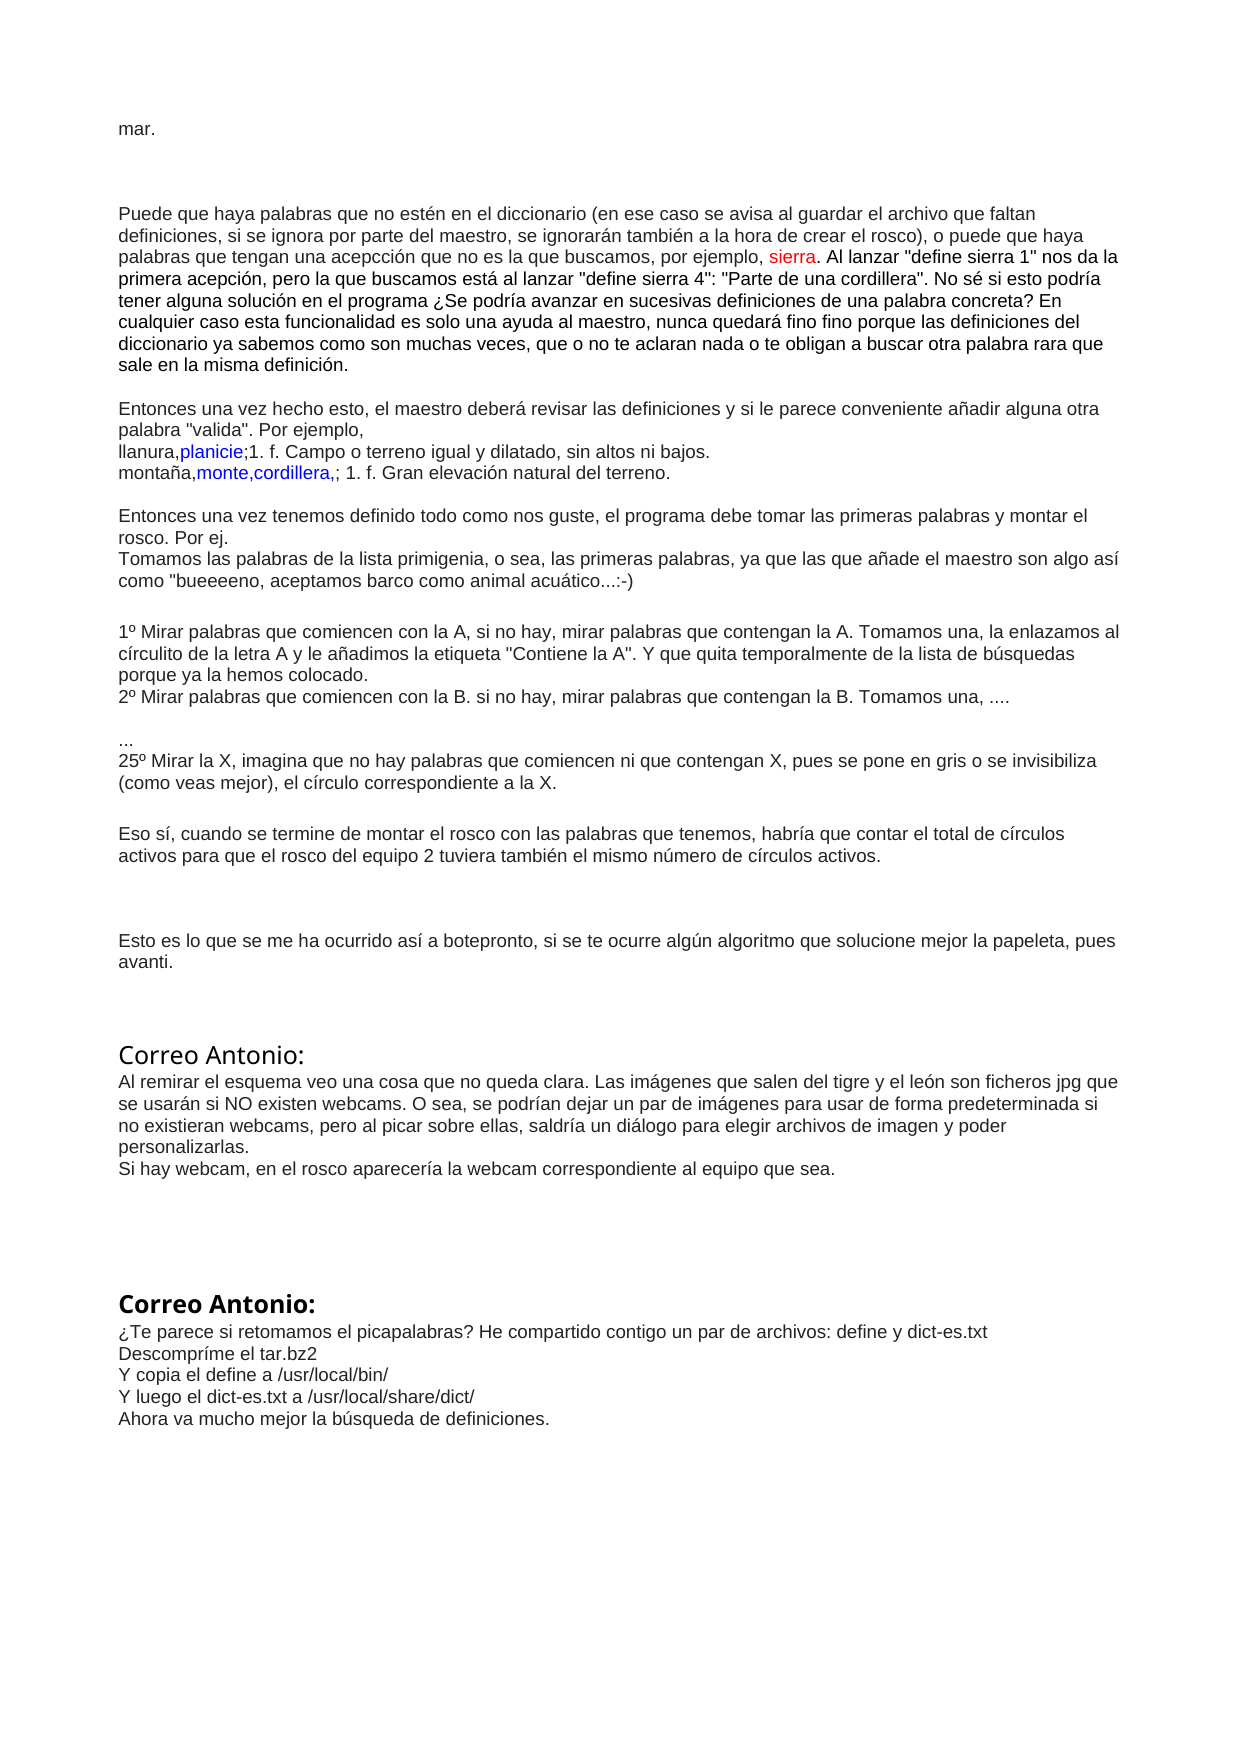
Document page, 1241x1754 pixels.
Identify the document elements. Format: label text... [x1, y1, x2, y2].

text Entonces una vez hecho esto, el maestro deberá revisar las definiciones y si le parece conveniente añadir alguna otra palabra "valida". Por ejemplo, llanura,planicie;1. f. Campo o terreno igual y dilatado, sin altos ni bajos. [118, 397, 1122, 462]
text Al remirar el esquema veo una cosa que no queda clara. Las imágenes que salen del tigre y el león son ficheros jpg que se usarán si NO existen webcams. O sea, se podrían dejar un par de imágenes para usar de forma predeterminada si no existieran webcams, pero al picar sobre ellas, saldría un diálogo para elegir archivos de imagen y poder personalizarlas. [118, 1071, 1122, 1158]
text ¿Te parece si retomamos el picapalabras? He compartido contigo un par de archivos: define y dict-es.txt Descompríme el tar.bz2 Y copia el define a /usr/local/bin/ Y luego el dict-es.txt a /usr/local/share/dict/ Ahora va mucho mejor la búsqueda de definiciones. [118, 1321, 1122, 1429]
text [118, 118, 1122, 174]
text Correo Antonio: [118, 1287, 1122, 1321]
text 25º Mirar la X, imagina que no hay palabras que comiencen ni que contengan X, pues se pone en gris o se invisibiliza (como veas mejor), el círculo correspondiente a la X. [118, 750, 1122, 793]
text Esto es lo que se me ha ocurrido así a botepronto, si se te ocurre algún algoritmo que solucione mejor la papeleta, pues avanti. [118, 929, 1122, 973]
text Si hay webcam, en el rosco aparecería la webcam correspondiente al equipo que sea. [118, 1158, 1122, 1179]
text Puede que haya palabras que no estén en el diccionario (en ese caso se avisa al guardar el archivo que faltan definiciones, si se ignora por parte del maestro, se ignorarán también a la hora de crear el rosco), o puede que haya palabras que tengan una acepcción que no es la que buscamos, por ejemplo, sierra. Al lanzar "define sierra 1" nos da la primera acepción, pero la que buscamos está al lanzar "define sierra 4": "Parte de una cordillera". No sé si esto podría tener alguna solución en el programa ¿Se podría avanzar en sucesivas definiciones de una palabra concreta? En cualquier caso esta funcionalidad es solo una ayuda al maestro, nunca quedará fino fino porque las definiciones del diccionario ya sabemos como son muchas veces, que o no te aclaran nada o te obligan a buscar otra palabra rara que sale en la misma definición. [118, 203, 1122, 376]
text 1º Mirar palabras que comiencen con la A, si no hay, mirar palabras que contengan la A. Tomamos una, la enlazamos al círculito de la letra A y le añadimos la etiqueta "Contiene la A". Y que quita temporalmente de la lista de búsquedas porque ya la hemos colocado. [118, 621, 1122, 686]
text 2º Mirar palabras que comiencen con la B. si no hay, mirar palabras que contengan la B. Tomamos una, .... ... [118, 686, 1122, 750]
text Tomamos las palabras de la lista primigenia, o sea, las primeras palabras, ya que las que añade el maestro son algo así como "bueeeeno, aceptamos barco como animal acuático...:-) [118, 548, 1122, 591]
text montaña,monte,cordillera,; 1. f. Gran elevación natural del terreno. [118, 462, 1122, 483]
text Entonces una vez tenemos definido todo como nos guste, el programa debe tomar las primeras palabras y montar el rosco. Por ej. [118, 505, 1122, 548]
text Correo Antonio: [118, 1037, 1122, 1071]
text Eso sí, cuando se termine de montar el rosco con las palabras que tenemos, habría que contar el total de círculos activos para que el rosco del equipo 2 tuviera también el mismo número de círculos activos. [118, 823, 1122, 900]
